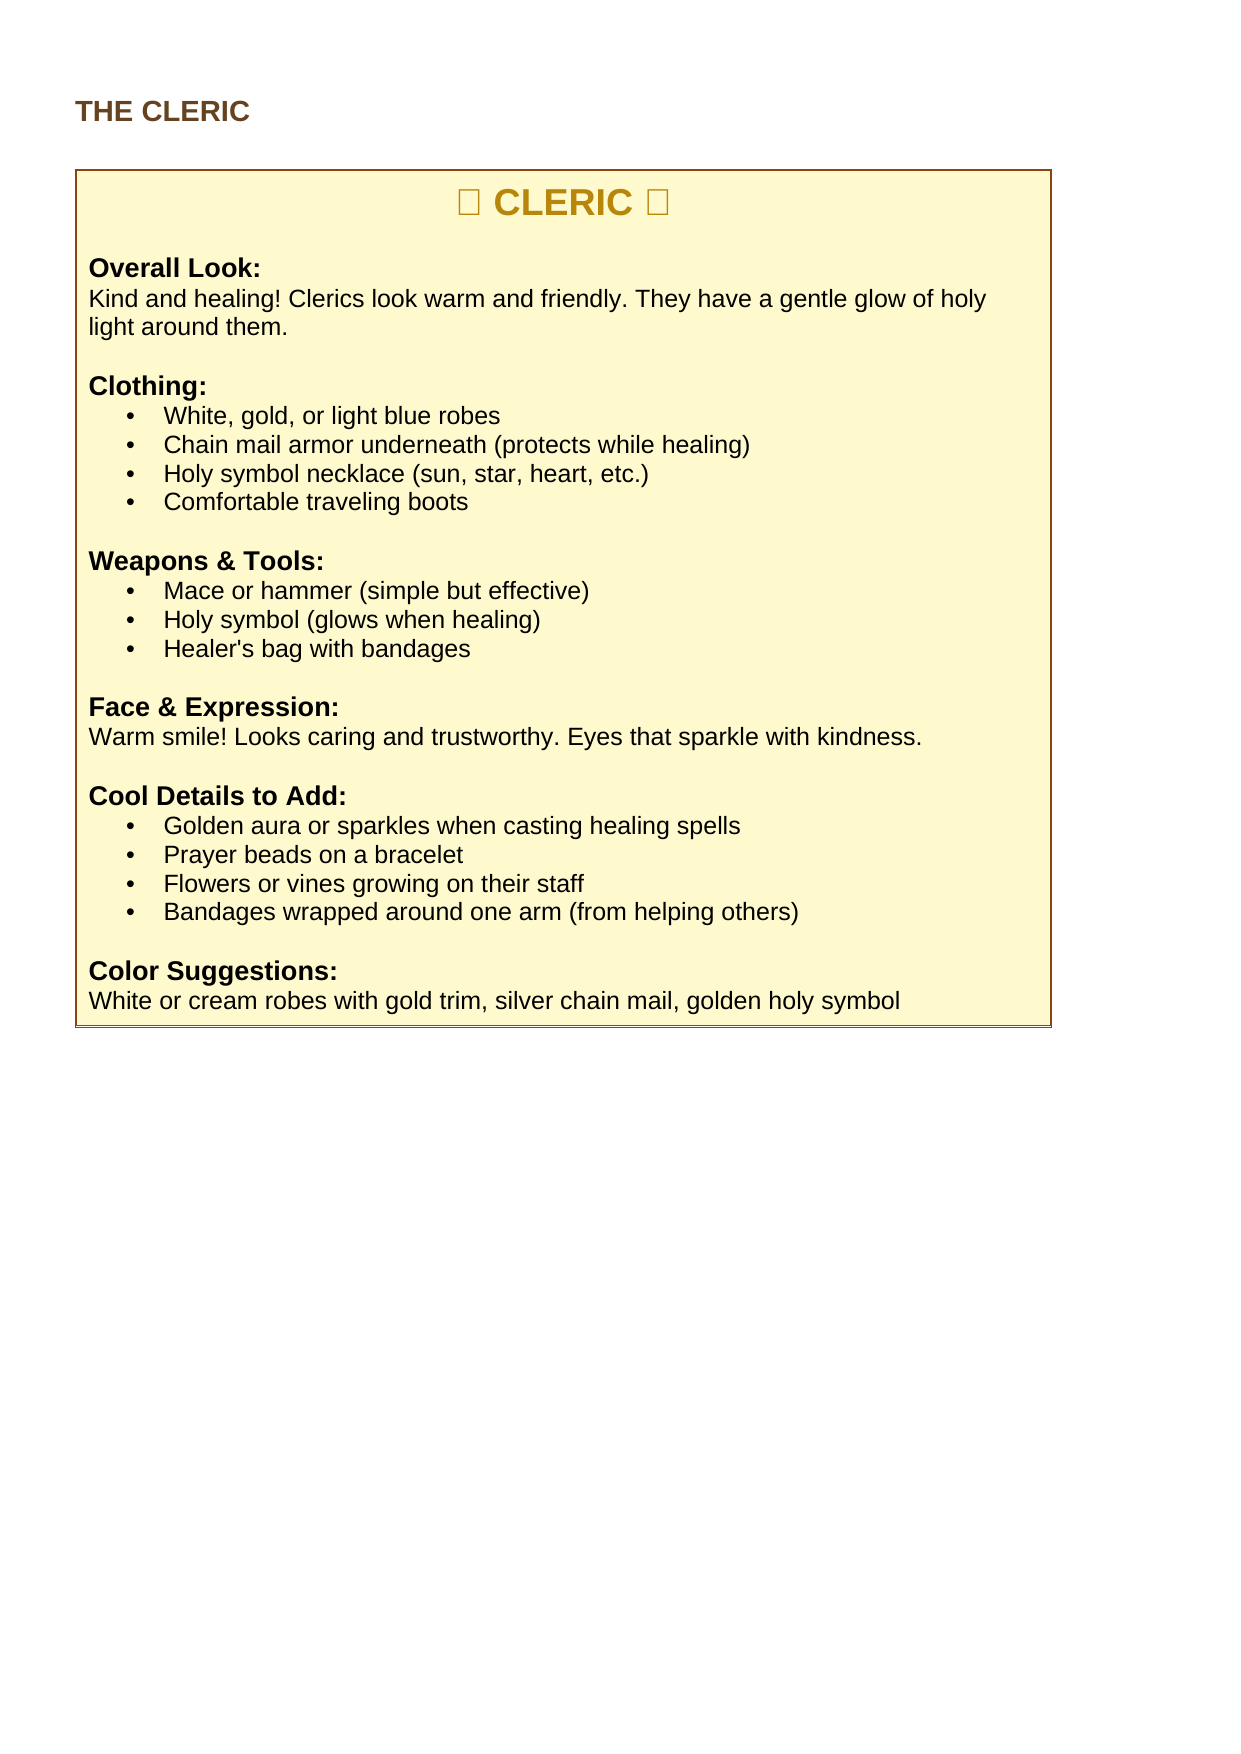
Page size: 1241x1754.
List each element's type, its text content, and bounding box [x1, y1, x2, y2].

table_header ✨ CLERIC ✨ Overall Look: Kind and healing! Clerics look warm and friendly. They have a gentle glow of holy light around them. Clothing: White, gold, or light blue robes Chain mail armor underneath (protects while healing) Holy symbol necklace (sun, star, heart, etc.) Comfortable traveling boots Weapons & Tools: Mace or hammer (simple but effective) Holy symbol (glows when healing) Healer's bag with bandages Face & Expression: Warm smile! Looks caring and trustworthy. Eyes that sparkle with kindness. Cool Details to Add: Golden aura or sparkles when casting healing spells Prayer beads on a bracelet Flowers or vines growing on their staff Bandages wrapped around one arm (from helping others) Color Suggestions: White or cream robes with gold trim, silver chain mail, golden holy symbol [77, 171, 1050, 1025]
subtitle THE CLERIC [75, 94, 1165, 127]
